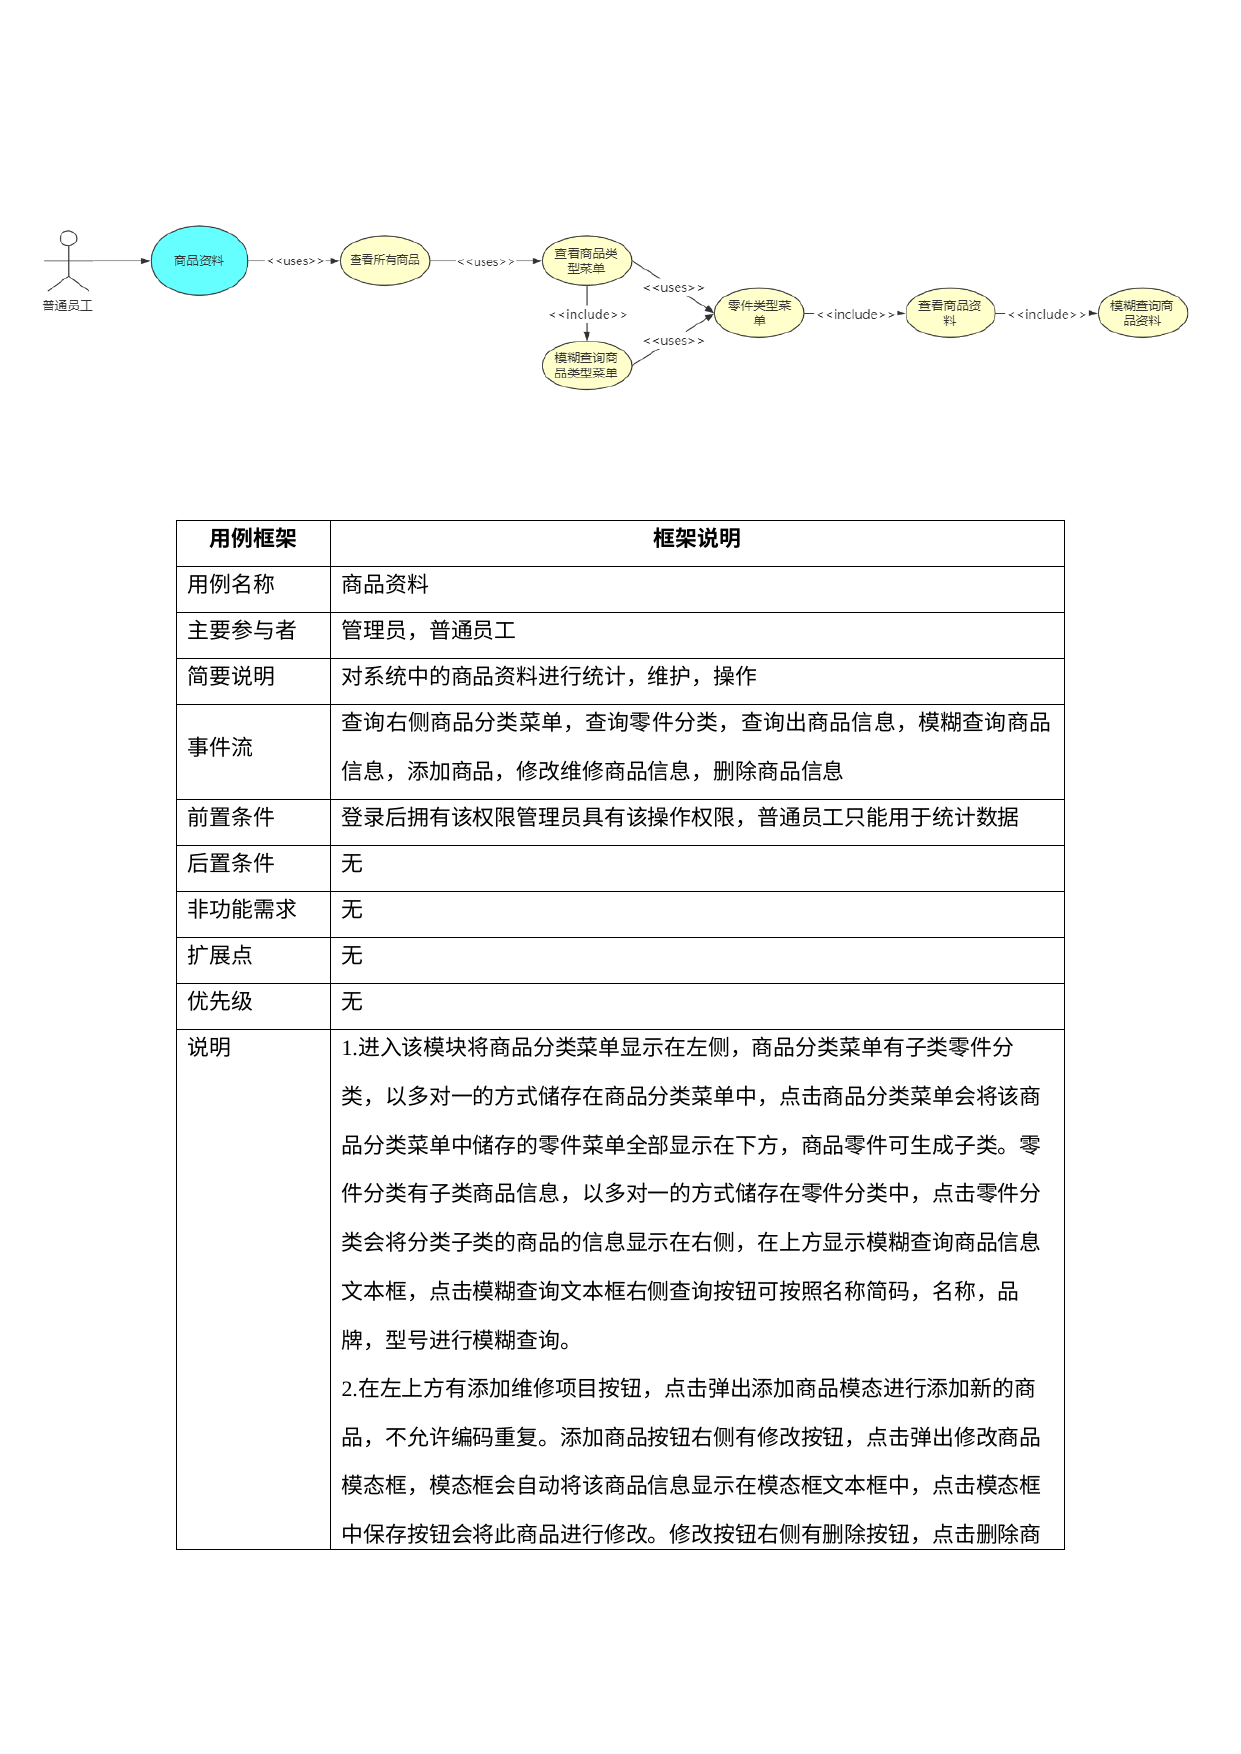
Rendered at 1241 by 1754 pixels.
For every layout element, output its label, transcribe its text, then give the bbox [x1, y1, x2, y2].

table_cell 无 [331, 938, 1064, 983]
table_cell 查询右侧商品分类菜单，查询零件分类，查询出商品信息，模糊查询商品信息，添加商品，修改维修商品信息，删除商品信息 [331, 705, 1064, 798]
table_cell 简要说明 [177, 659, 330, 704]
table_header 用例框架 [177, 521, 330, 566]
table_cell 前置条件 [177, 800, 330, 844]
table_cell 无 [331, 846, 1064, 891]
table_cell 扩展点 [177, 938, 330, 983]
table_cell 说明 [177, 1030, 330, 1549]
picture [0, 179, 1241, 441]
table_cell 无 [331, 984, 1064, 1029]
table_cell 用例名称 [177, 567, 330, 612]
table_cell 后置条件 [177, 846, 330, 891]
table_cell 事件流 [177, 705, 330, 798]
table_cell 登录后拥有该权限管理员具有该操作权限，普通员工只能用于统计数据 [331, 800, 1064, 844]
table_header 框架说明 [331, 521, 1064, 566]
table_cell 管理员，普通员工 [331, 613, 1064, 658]
table_cell 对系统中的商品资料进行统计，维护，操作 [331, 659, 1064, 704]
table_cell 商品资料 [331, 567, 1064, 612]
table_cell 无 [331, 892, 1064, 937]
table_cell 非功能需求 [177, 892, 330, 937]
table_cell 优先级 [177, 984, 330, 1029]
table_cell 主要参与者 [177, 613, 330, 658]
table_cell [331, 1030, 1064, 1549]
